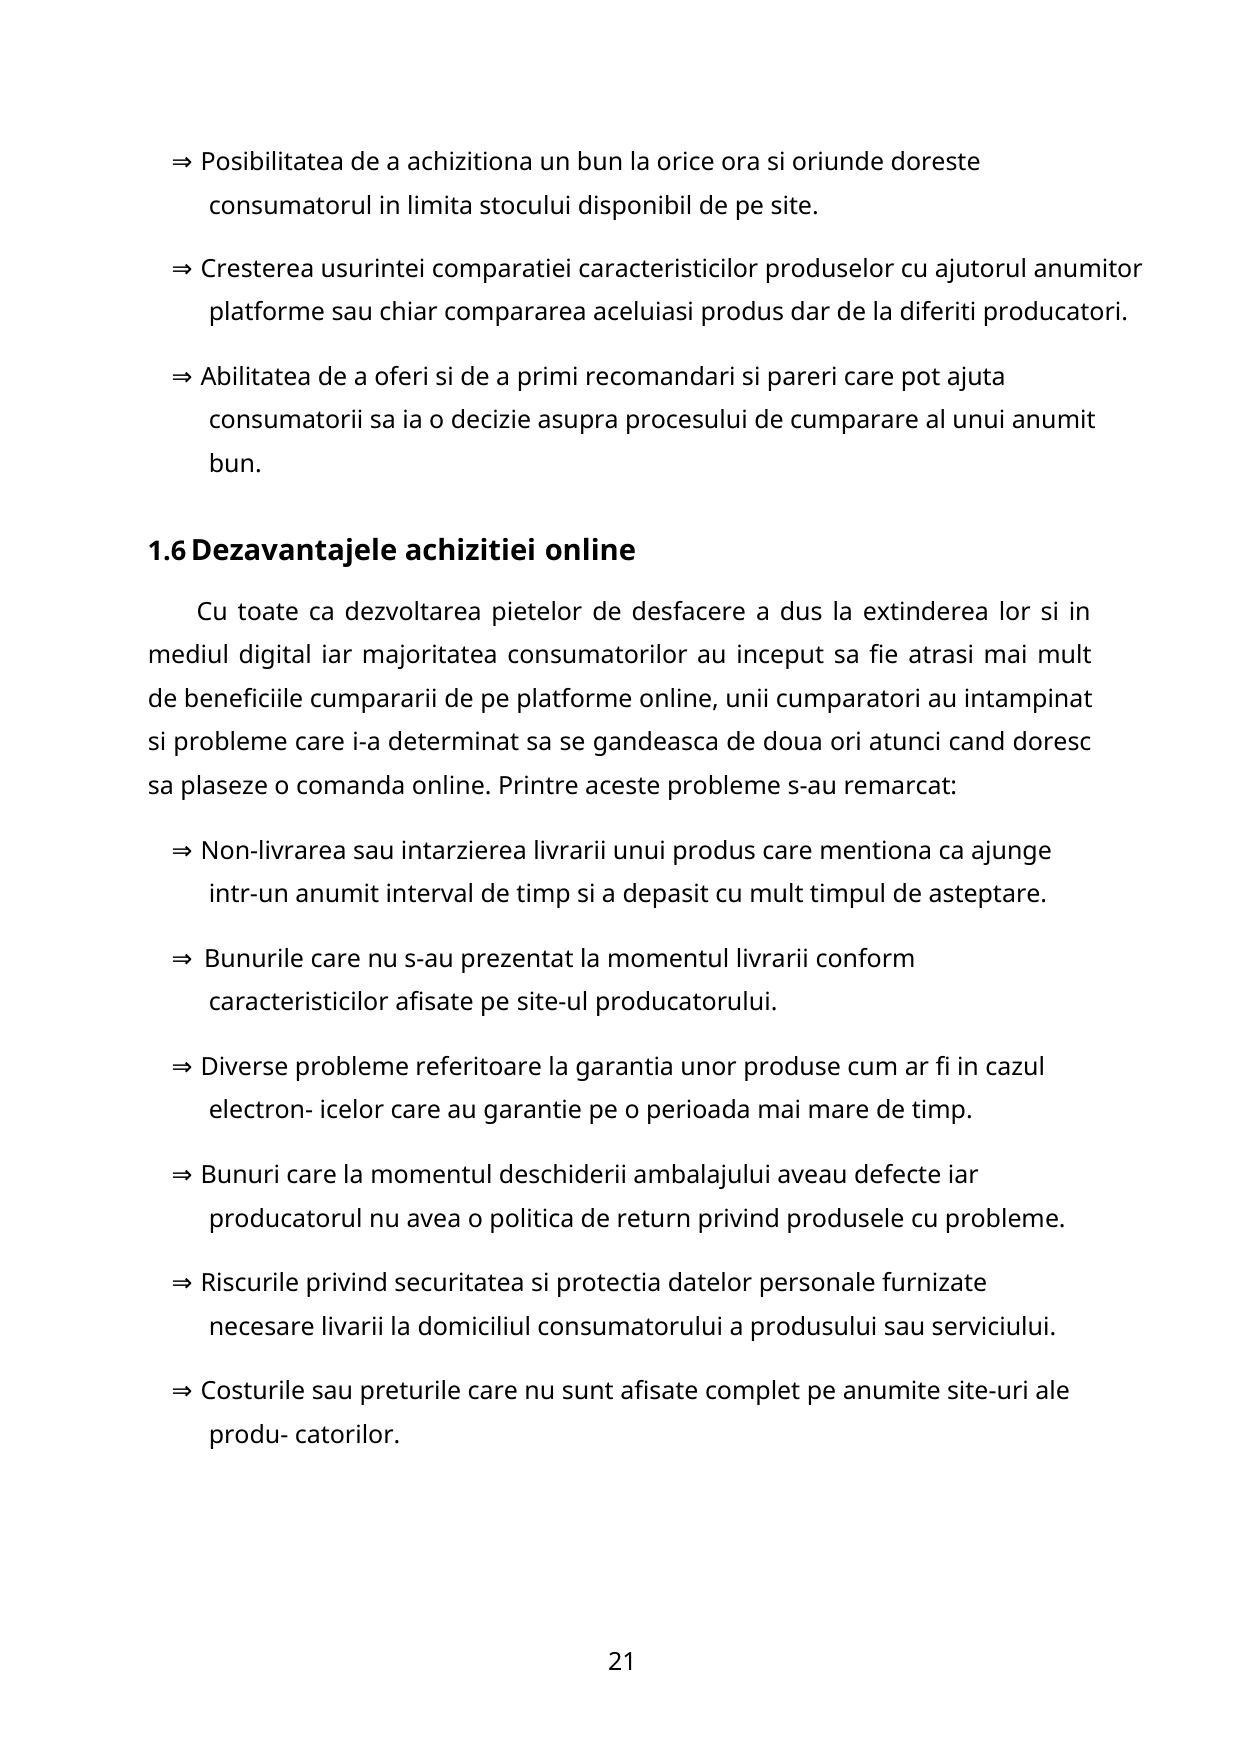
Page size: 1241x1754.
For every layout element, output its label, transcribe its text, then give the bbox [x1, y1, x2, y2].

text Cu toate ca dezvoltarea pietelor de desfacere a dus la extinderea lor si in mediul digital iar majoritatea consumatorilor au inceput sa fie atrasi mai mult de beneficiile cumpararii de pe platforme online, unii cumparatori au intampinat si probleme care i-a determinat sa se gandeasca de doua ori atunci cand doresc sa plaseze o comanda online. Printre aceste probleme s-au remarcat: [148, 593, 1093, 802]
text ⇒ Posibilitatea de a achizitiona un bun la orice ora si oriunde doreste consumatorul in limita stocului disponibil de pe site. [171, 144, 1093, 221]
text ⇒ Abilitatea de a oferi si de a primi recomandari si pareri care pot ajuta consumatorii sa ia o decizie asupra procesului de cumparare al unui anumit bun. [171, 359, 1099, 480]
text ⇒ Costurile sau preturile care nu sunt afisate complet pe anumite site-uri ale produ- catorilor. [171, 1373, 1153, 1450]
text ⇒ Diverse probleme referitoare la garantia unor produse cum ar fi in cazul electron- icelor care au garantie pe o perioada mai mare de timp. [171, 1048, 1093, 1126]
text ⇒ Bunuri care la momentul deschiderii ambalajului aveau defecte iar producatorul nu avea o politica de return privind produsele cu probleme. [171, 1157, 1099, 1234]
text ⇒ Non-livrarea sau intarzierea livrarii unui produs care mentiona ca ajunge intr-un anumit interval de timp si a depasit cu mult timpul de asteptare. [171, 832, 1093, 910]
subtitle Dezavantajele achizitiei online [147, 529, 1153, 569]
text ⇒ Bunurile care nu s-au prezentat la momentul livrarii conform caracteristicilor afisate pe site-ul producatorului. [171, 941, 1093, 1018]
text ⇒ Cresterea usurintei comparatiei caracteristicilor produselor cu ajutorul anumitor platforme sau chiar compararea aceluiasi produs dar de la diferiti producatori. [171, 251, 1153, 328]
text ⇒ Riscurile privind securitatea si protectia datelor personale furnizate necesare livarii la domiciliul consumatorului a produsului sau serviciului. [171, 1265, 1093, 1342]
